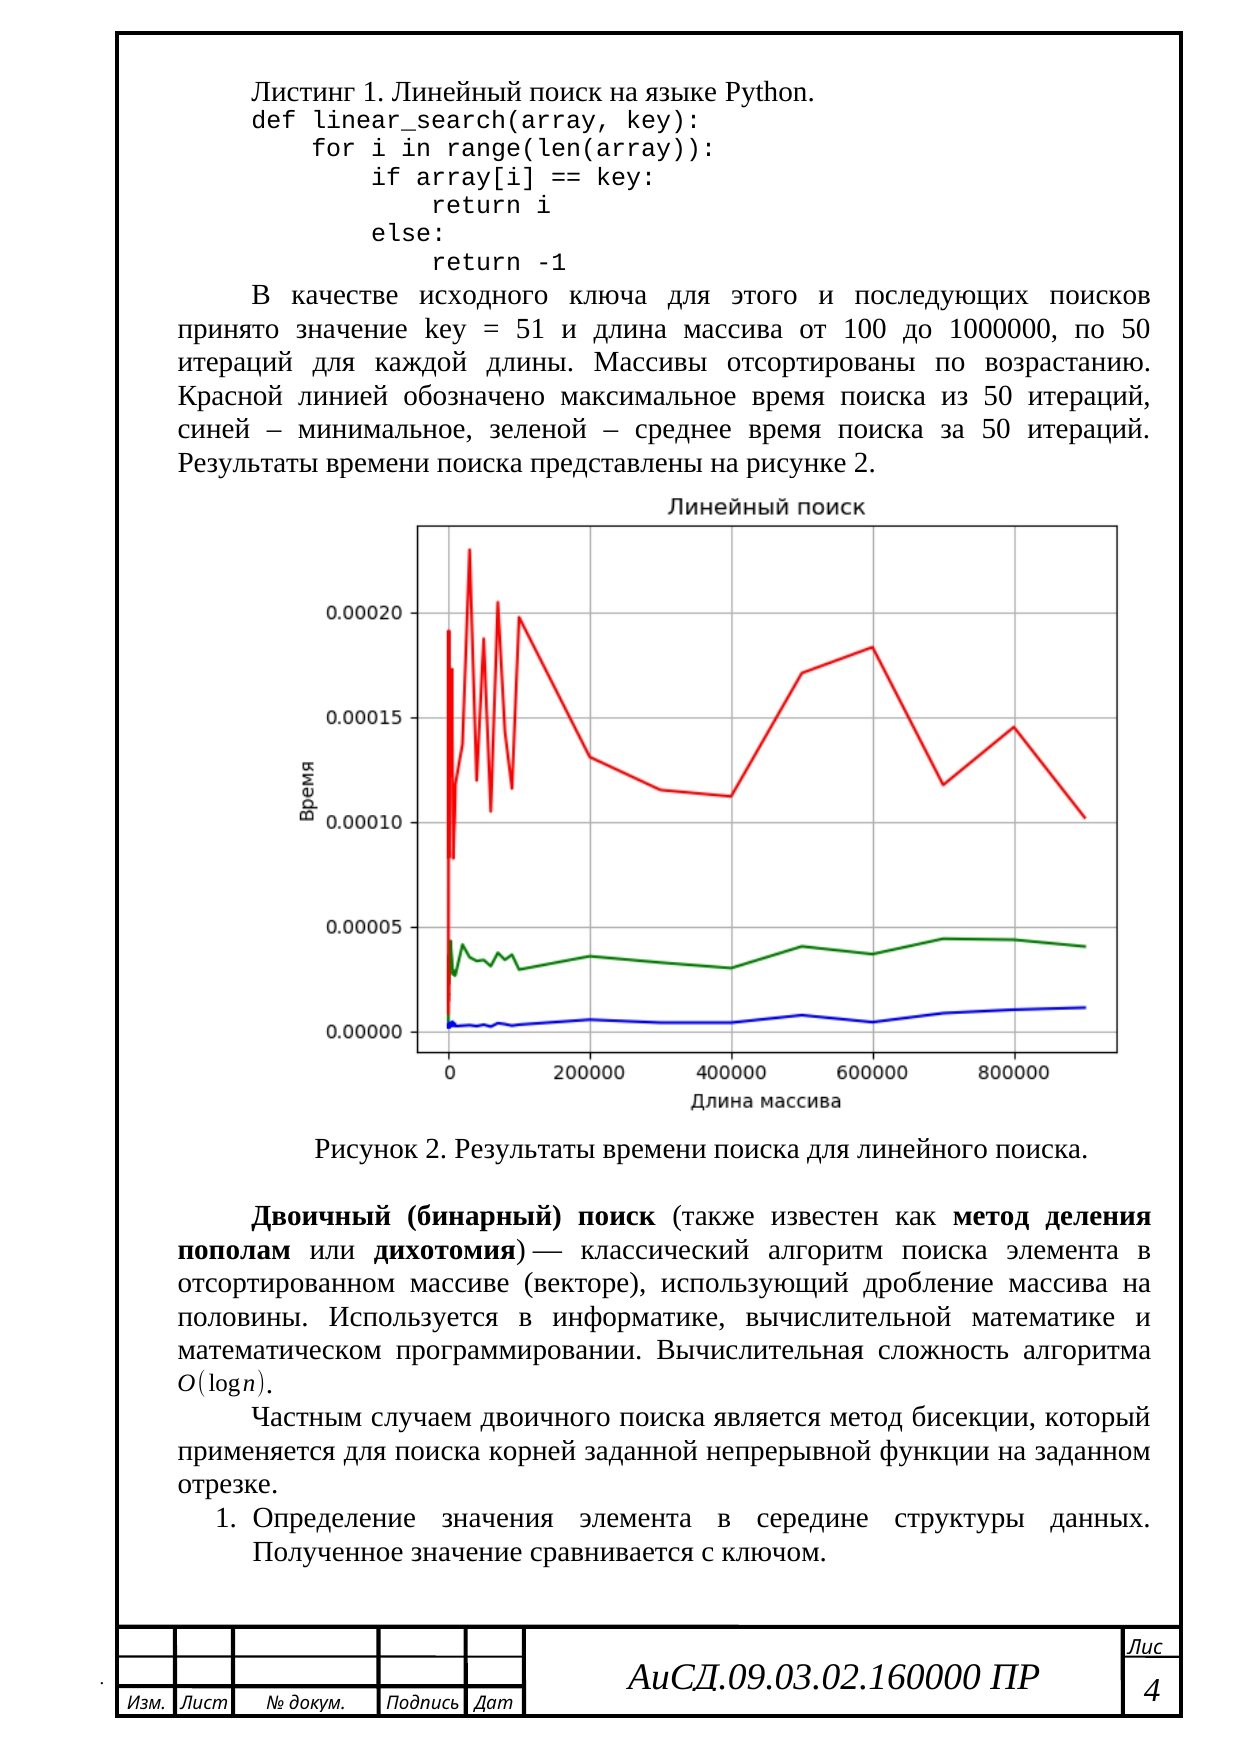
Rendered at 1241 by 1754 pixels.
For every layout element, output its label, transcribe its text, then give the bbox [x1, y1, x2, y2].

text for i in range(len(array)): [177, 136, 1152, 164]
text if array[i] == key: [177, 164, 1152, 192]
text Двоичный (бинарный) поиск (также известен как метод деления пополам или дихотомия) — классический алгоритм поиска элемента в отсортированном массиве (векторе), использующий дробление массива на половины. Используется в информатике, вычислительной математике и математическом программировании. Вычислительная сложность алгоритма . [177, 1198, 1152, 1399]
text Листинг 1. Линейный поиск на языке Python. [177, 74, 1152, 107]
text else: [177, 221, 1152, 249]
text return -1 [177, 249, 1152, 277]
list Определение значения элемента в середине структуры данных. Полученное значение сравнивается с ключом. [215, 1500, 1152, 1567]
text Частным случаем двоичного поиска является метод бисекции, который применяется для поиска корней заданной непрерывной функции на заданном отрезке. [177, 1399, 1152, 1500]
text def linear_search(array, key): [177, 107, 1152, 136]
picture [266, 478, 1137, 1131]
text Рисунок 2. Результаты времени поиска для линейного поиска. [177, 1131, 1152, 1165]
text В качестве исходного ключа для этого и последующих поисков принято значение key = 51 и длина массива от 100 до 1000000, по 50 итераций для каждой длины. Массивы отсортированы по возрастанию. Красной линией обозначено максимальное время поиска из 50 итераций, синей ‒ минимальное, зеленой – среднее время поиска за 50 итераций. Результаты времени поиска представлены на рисунке 2. [177, 277, 1152, 479]
text return i [177, 192, 1152, 221]
